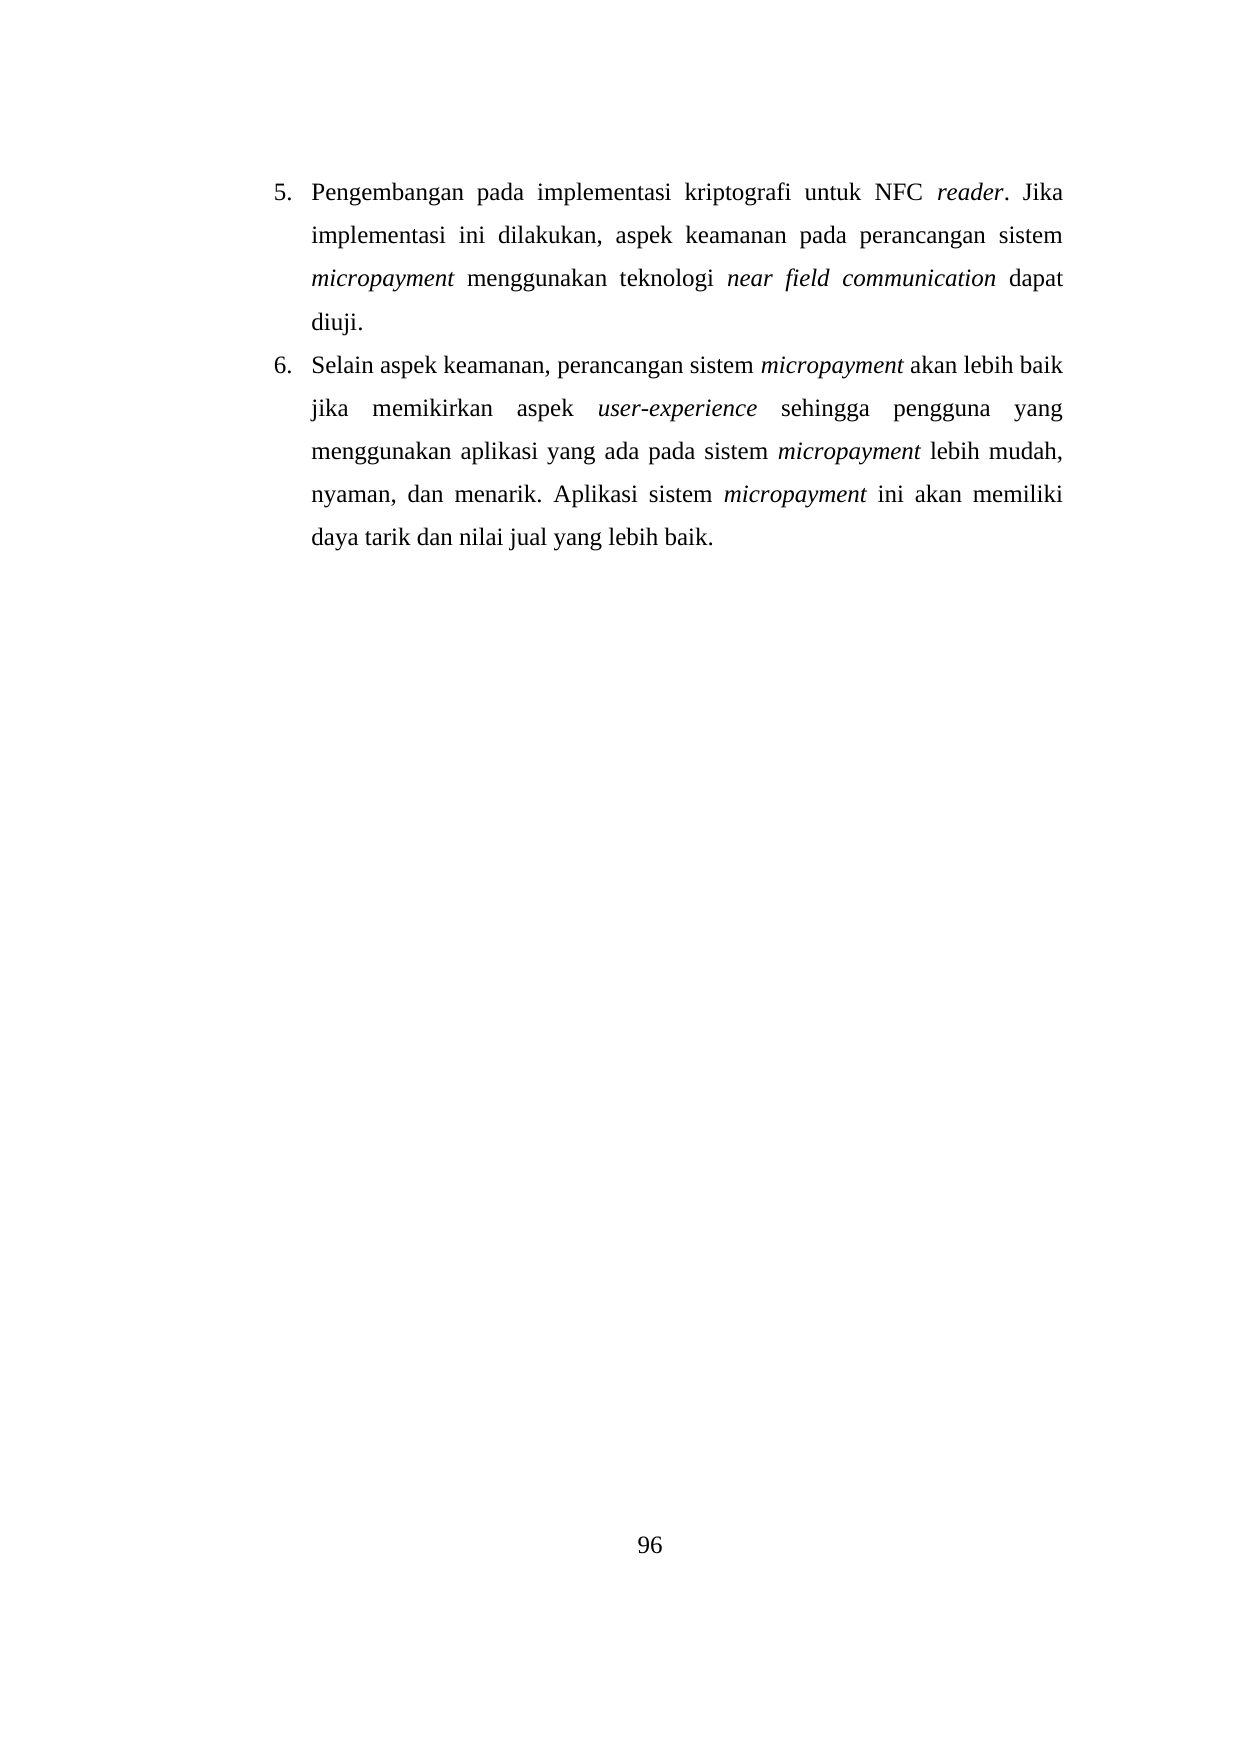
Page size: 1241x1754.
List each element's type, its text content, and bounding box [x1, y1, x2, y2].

list Selain aspek keamanan, perancangan sistem micropayment akan lebih baik jika memikirkan aspek user-experience sehingga pengguna yang menggunakan aplikasi yang ada pada sistem micropayment lebih mudah, nyaman, dan menarik. Aplikasi sistem micropayment ini akan memiliki daya tarik dan nilai jual yang lebih baik. [274, 350, 1063, 551]
list Pengembangan pada implementasi kriptografi untuk NFC reader. Jika implementasi ini dilakukan, aspek keamanan pada perancangan sistem micropayment menggunakan teknologi near field communication dapat diuji. [274, 177, 1063, 335]
